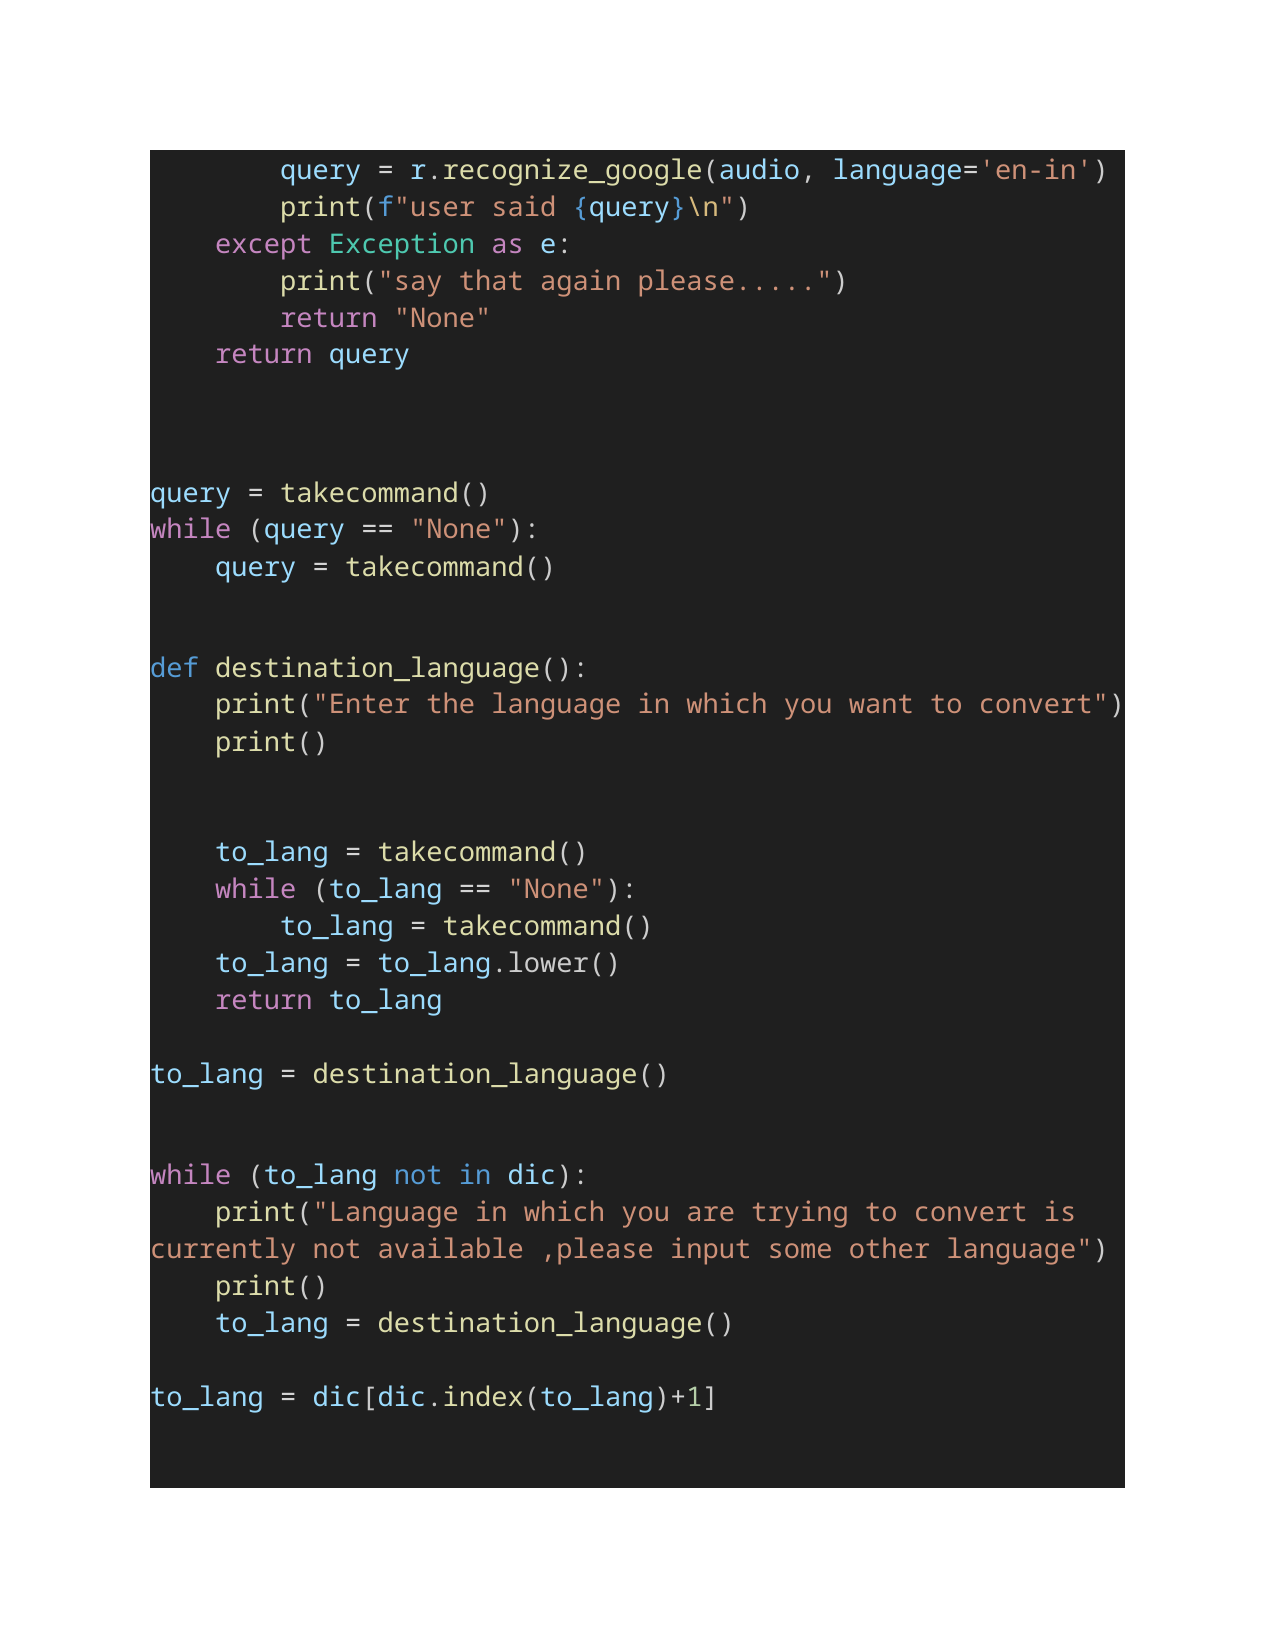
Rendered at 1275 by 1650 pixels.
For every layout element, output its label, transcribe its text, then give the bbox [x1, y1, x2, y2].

text print(f"user said {query}\n") [150, 187, 1125, 224]
text while (to_lang == "None"): [150, 870, 1125, 907]
text to_lang = takecommand() [150, 907, 1125, 944]
text query = r.recognize_google(audio, language='en-in') [150, 150, 1125, 187]
text print("say that again please.....") [150, 261, 1125, 298]
text print("Language in which you are trying to convert is currently not available ,please input some other language") [150, 1193, 1125, 1267]
text query = takecommand() [150, 547, 1125, 584]
text return "None" [150, 298, 1125, 335]
text to_lang = destination_language() [150, 1055, 1125, 1092]
text print() [150, 1267, 1125, 1304]
text print("Enter the language in which you want to convert") [150, 685, 1125, 722]
text to_lang = takecommand() [150, 833, 1125, 870]
text print() [150, 722, 1125, 759]
text return to_lang [150, 981, 1125, 1018]
text except Exception as e: [150, 224, 1125, 261]
text to_lang = destination_language() [150, 1304, 1125, 1341]
text def destination_language(): [150, 648, 1125, 685]
text return query [150, 335, 1125, 372]
text to_lang = to_lang.lower() [150, 944, 1125, 981]
text query = takecommand() [150, 473, 1125, 510]
text to_lang = dic[dic.index(to_lang)+1] [150, 1378, 1125, 1414]
text while (to_lang not in dic): [150, 1156, 1125, 1193]
text while (query == "None"): [150, 510, 1125, 547]
